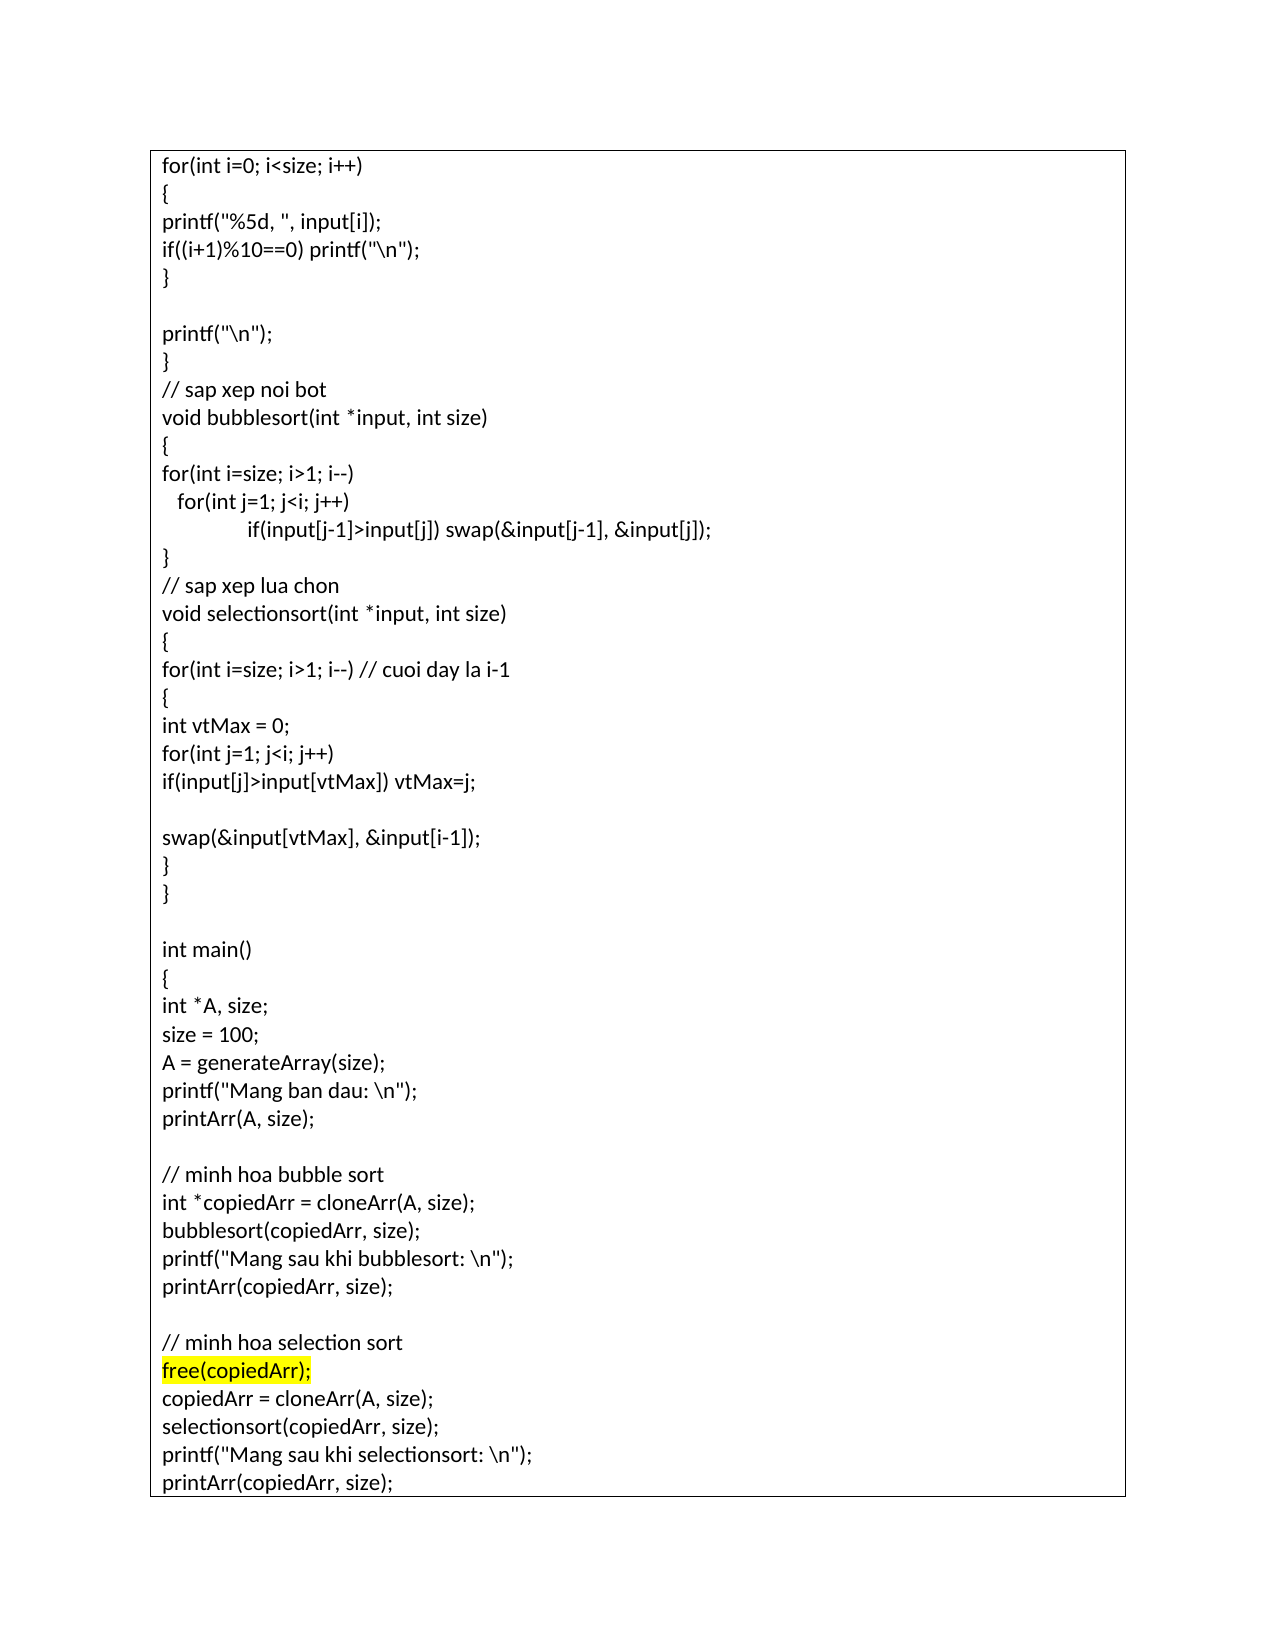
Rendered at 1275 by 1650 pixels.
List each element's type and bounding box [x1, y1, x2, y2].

table_header [151, 151, 1125, 1496]
